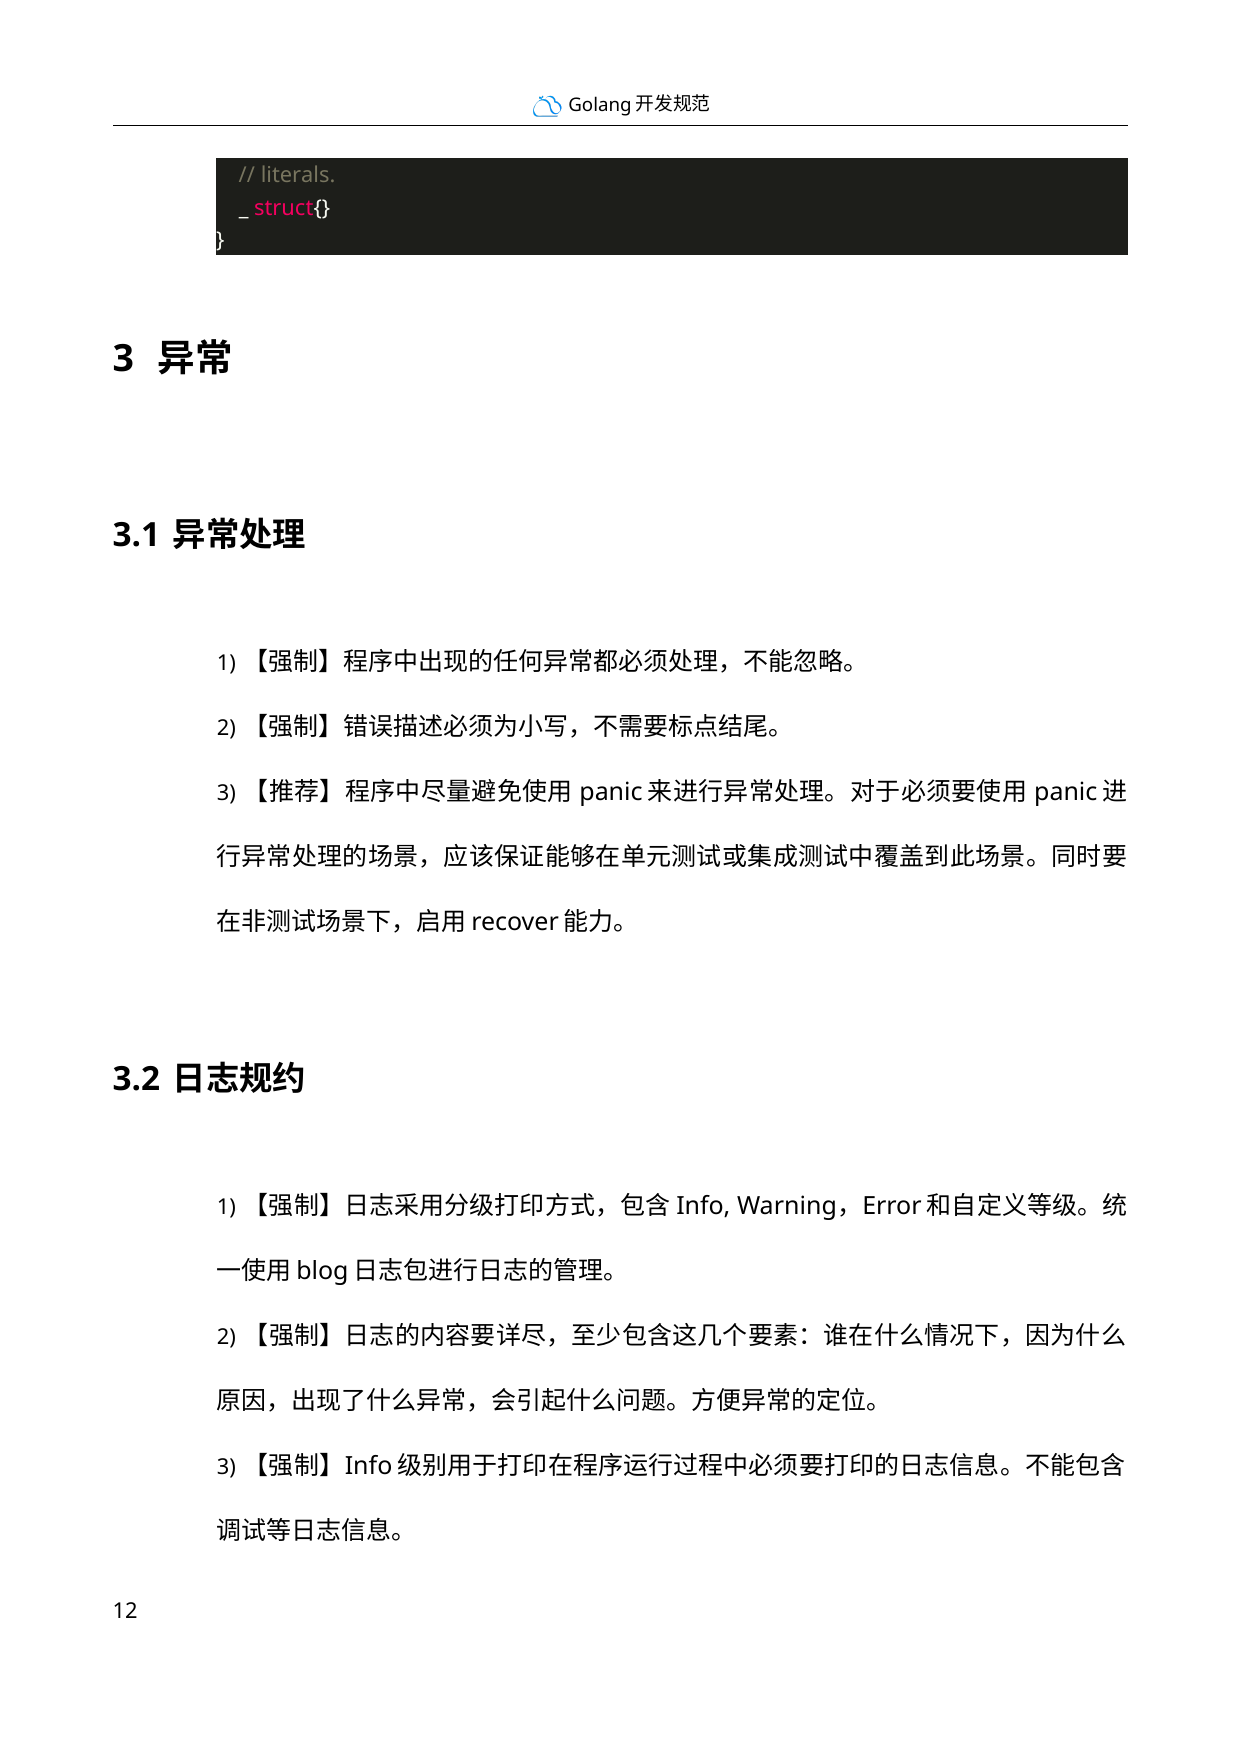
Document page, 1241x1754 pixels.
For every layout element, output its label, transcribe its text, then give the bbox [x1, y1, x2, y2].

text } [216, 223, 1128, 255]
list 【推荐】程序中尽量避免使用panic来进行异常处理。对于必须要使用panic进行异常处理的场景，应该保证能够在单元测试或集成测试中覆盖到此场景。同时要在非测试场景下，启用recover能力。 [216, 757, 1128, 952]
subtitle 日志规约 [112, 1044, 1128, 1109]
text // literals. [216, 158, 1128, 190]
list 【强制】日志的内容要详尽，至少包含这几个要素：谁在什么情况下，因为什么原因，出现了什么异常，会引起什么问题。方便异常的定位。 [216, 1301, 1128, 1431]
subtitle 异常 [112, 323, 1128, 388]
picture [530, 92, 564, 120]
list 【强制】错误描述必须为小写，不需要标点结尾。 [216, 692, 1128, 757]
subtitle 异常处理 [112, 499, 1128, 564]
list 【强制】Info级别用于打印在程序运行过程中必须要打印的日志信息。不能包含调试等日志信息。 [216, 1431, 1128, 1561]
text _ struct{} [216, 190, 1128, 223]
list 【强制】程序中出现的任何异常都必须处理，不能忽略。 [216, 627, 1128, 692]
list 【强制】日志采用分级打印方式，包含Info, Warning，Error和自定义等级。统一使用blog日志包进行日志的管理。 [216, 1171, 1128, 1301]
